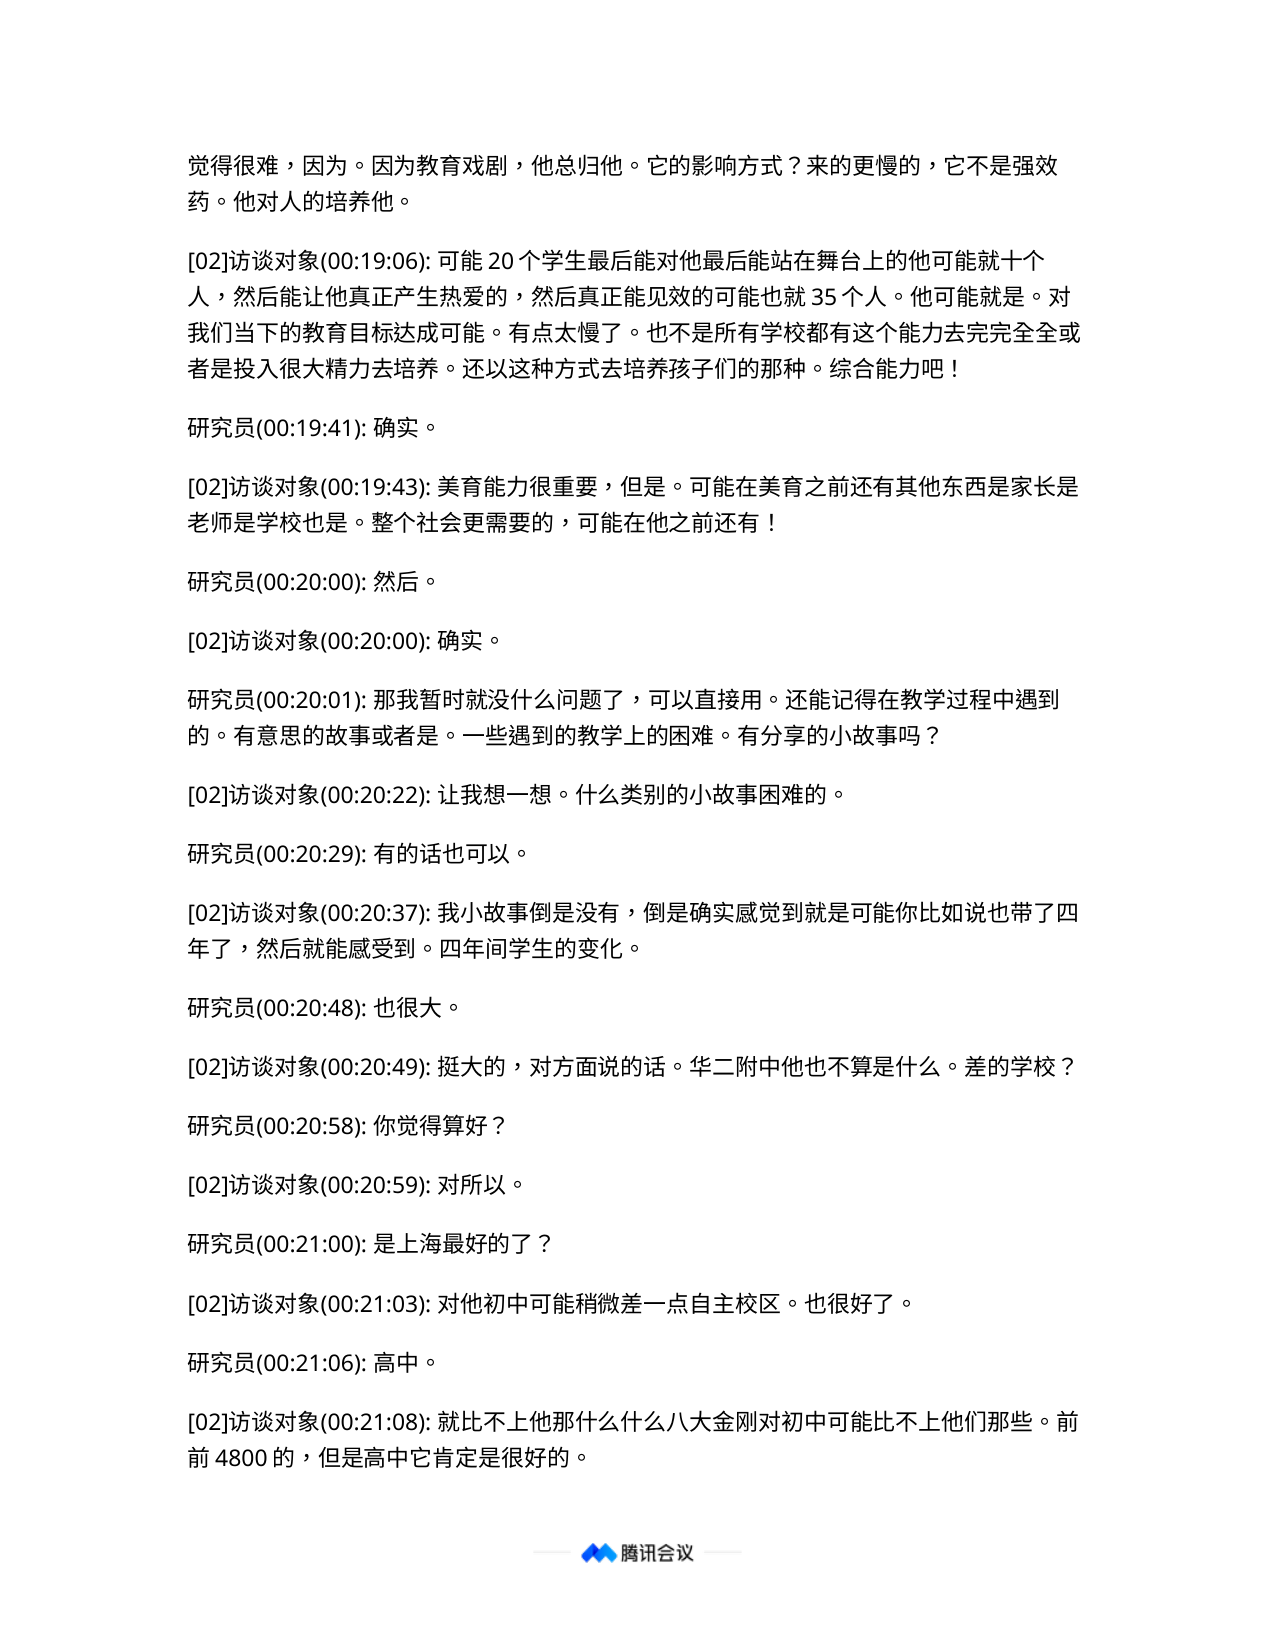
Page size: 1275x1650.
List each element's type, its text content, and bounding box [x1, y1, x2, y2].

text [187, 150, 1087, 217]
text 研究员(00:20:00): 然后。 [187, 563, 1087, 597]
text [02]访谈对象(00:19:06): 可能20个学生最后能对他最后能站在舞台上的他可能就十个人，然后能让他真正产生热爱的，然后真正能见效的可能也就35个人。他可能就是。对我们当下的教育目标达成可能。有点太慢了。也不是所有学校都有这个能力去完完全全或者是投入很大精力去培养。还以这种方式去培养孩子们的那种。综合能力吧！ [187, 243, 1087, 384]
text 研究员(00:20:48): 也很大。 [187, 989, 1087, 1023]
text [02]访谈对象(00:20:49): 挺大的，对方面说的话。华二附中他也不算是什么。差的学校？ [187, 1049, 1087, 1082]
text [02]访谈对象(00:20:37): 我小故事倒是没有，倒是确实感觉到就是可能你比如说也带了四年了，然后就能感受到。四年间学生的变化。 [187, 895, 1087, 964]
text 研究员(00:20:29): 有的话也可以。 [187, 836, 1087, 869]
text 研究员(00:20:01): 那我暂时就没什么问题了，可以直接用。还能记得在教学过程中遇到的。有意思的故事或者是。一些遇到的教学上的困难。有分享的小故事吗？ [187, 682, 1087, 751]
text [02]访谈对象(00:20:22): 让我想一想。什么类别的小故事困难的。 [187, 776, 1087, 810]
text [02]访谈对象(00:21:08): 就比不上他那什么什么八大金刚对初中可能比不上他们那些。前前4800的，但是高中它肯定是很好的。 [187, 1404, 1087, 1473]
text [02]访谈对象(00:20:59): 对所以。 [187, 1167, 1087, 1200]
text [02]访谈对象(00:19:43): 美育能力很重要，但是。可能在美育之前还有其他东西是家长是老师是学校也是。整个社会更需要的，可能在他之前还有！ [187, 468, 1087, 538]
text [02]访谈对象(00:21:03): 对他初中可能稍微差一点自主校区。也很好了。 [187, 1285, 1087, 1319]
text 研究员(00:21:06): 高中。 [187, 1344, 1087, 1378]
text 研究员(00:21:00): 是上海最好的了？ [187, 1226, 1087, 1259]
text [02]访谈对象(00:20:00): 确实。 [187, 622, 1087, 656]
text 研究员(00:19:41): 确实。 [187, 409, 1087, 443]
text 研究员(00:20:58): 你觉得算好？ [187, 1108, 1087, 1141]
picture [533, 1543, 742, 1563]
